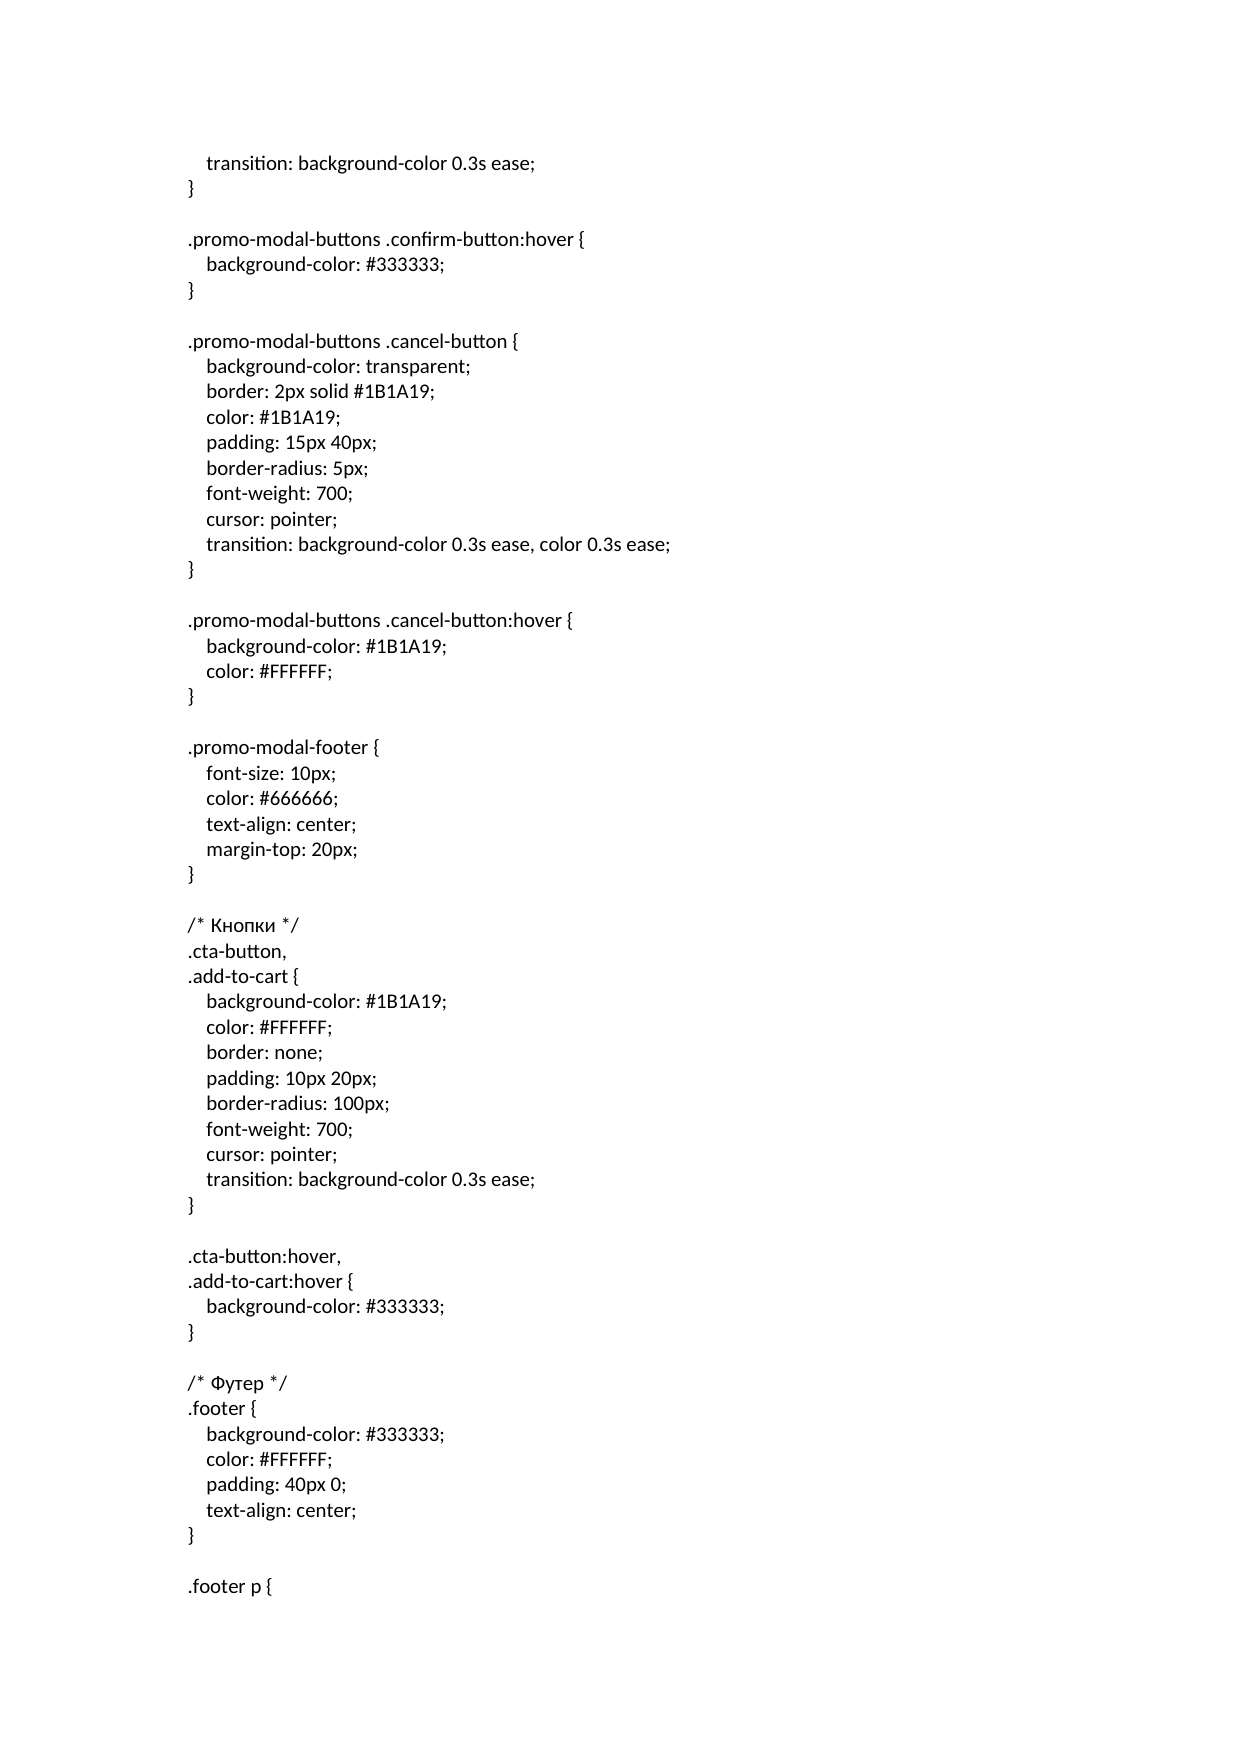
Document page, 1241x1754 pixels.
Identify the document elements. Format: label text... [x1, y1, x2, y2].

text cursor: pointer; [187, 506, 1053, 531]
text .promo-modal-buttons .confirm-button:hover { [187, 226, 1053, 252]
text color: #666666; [187, 785, 1053, 811]
text border-radius: 5px; [187, 455, 1053, 480]
text margin-top: 20px; [187, 836, 1053, 862]
text .promo-modal-buttons .cancel-button { [187, 328, 1053, 353]
text } [187, 1319, 1053, 1344]
text color: #FFFFFF; [187, 1014, 1053, 1039]
text .promo-modal-buttons .cancel-button:hover { [187, 607, 1053, 633]
text border-radius: 100px; [187, 1090, 1053, 1116]
text } [187, 684, 1053, 709]
text text-align: center; [187, 811, 1053, 836]
text border: none; [187, 1039, 1053, 1065]
text .add-to-cart:hover { [187, 1268, 1053, 1294]
text } [187, 862, 1053, 887]
text /* Футер */ [187, 1370, 1053, 1395]
text padding: 15px 40px; [187, 429, 1053, 455]
text .footer p { [187, 1573, 1053, 1599]
text .cta-button:hover, [187, 1243, 1053, 1268]
text .footer { [187, 1395, 1053, 1421]
text /* Кнопки */ [187, 912, 1053, 938]
text } [187, 1192, 1053, 1217]
text font-size: 10px; [187, 760, 1053, 785]
text transition: background-color 0.3s ease; [187, 150, 1053, 175]
text .cta-button, [187, 938, 1053, 963]
text } [187, 277, 1053, 302]
text padding: 10px 20px; [187, 1065, 1053, 1090]
text background-color: #333333; [187, 252, 1053, 277]
text color: #FFFFFF; [187, 1446, 1053, 1472]
text .promo-modal-footer { [187, 734, 1053, 760]
text font-weight: 700; [187, 1116, 1053, 1141]
text background-color: #1B1A19; [187, 633, 1053, 658]
text text-align: center; [187, 1497, 1053, 1522]
text .add-to-cart { [187, 963, 1053, 989]
text cursor: pointer; [187, 1141, 1053, 1167]
text } [187, 1522, 1053, 1548]
text padding: 40px 0; [187, 1472, 1053, 1497]
text transition: background-color 0.3s ease, color 0.3s ease; [187, 531, 1053, 557]
text font-weight: 700; [187, 480, 1053, 506]
text background-color: #1B1A19; [187, 989, 1053, 1014]
text } [187, 557, 1053, 582]
text border: 2px solid #1B1A19; [187, 379, 1053, 404]
text color: #FFFFFF; [187, 658, 1053, 684]
text } [187, 175, 1053, 201]
text background-color: #333333; [187, 1294, 1053, 1319]
text background-color: transparent; [187, 353, 1053, 379]
text transition: background-color 0.3s ease; [187, 1167, 1053, 1192]
text color: #1B1A19; [187, 404, 1053, 429]
text background-color: #333333; [187, 1421, 1053, 1446]
